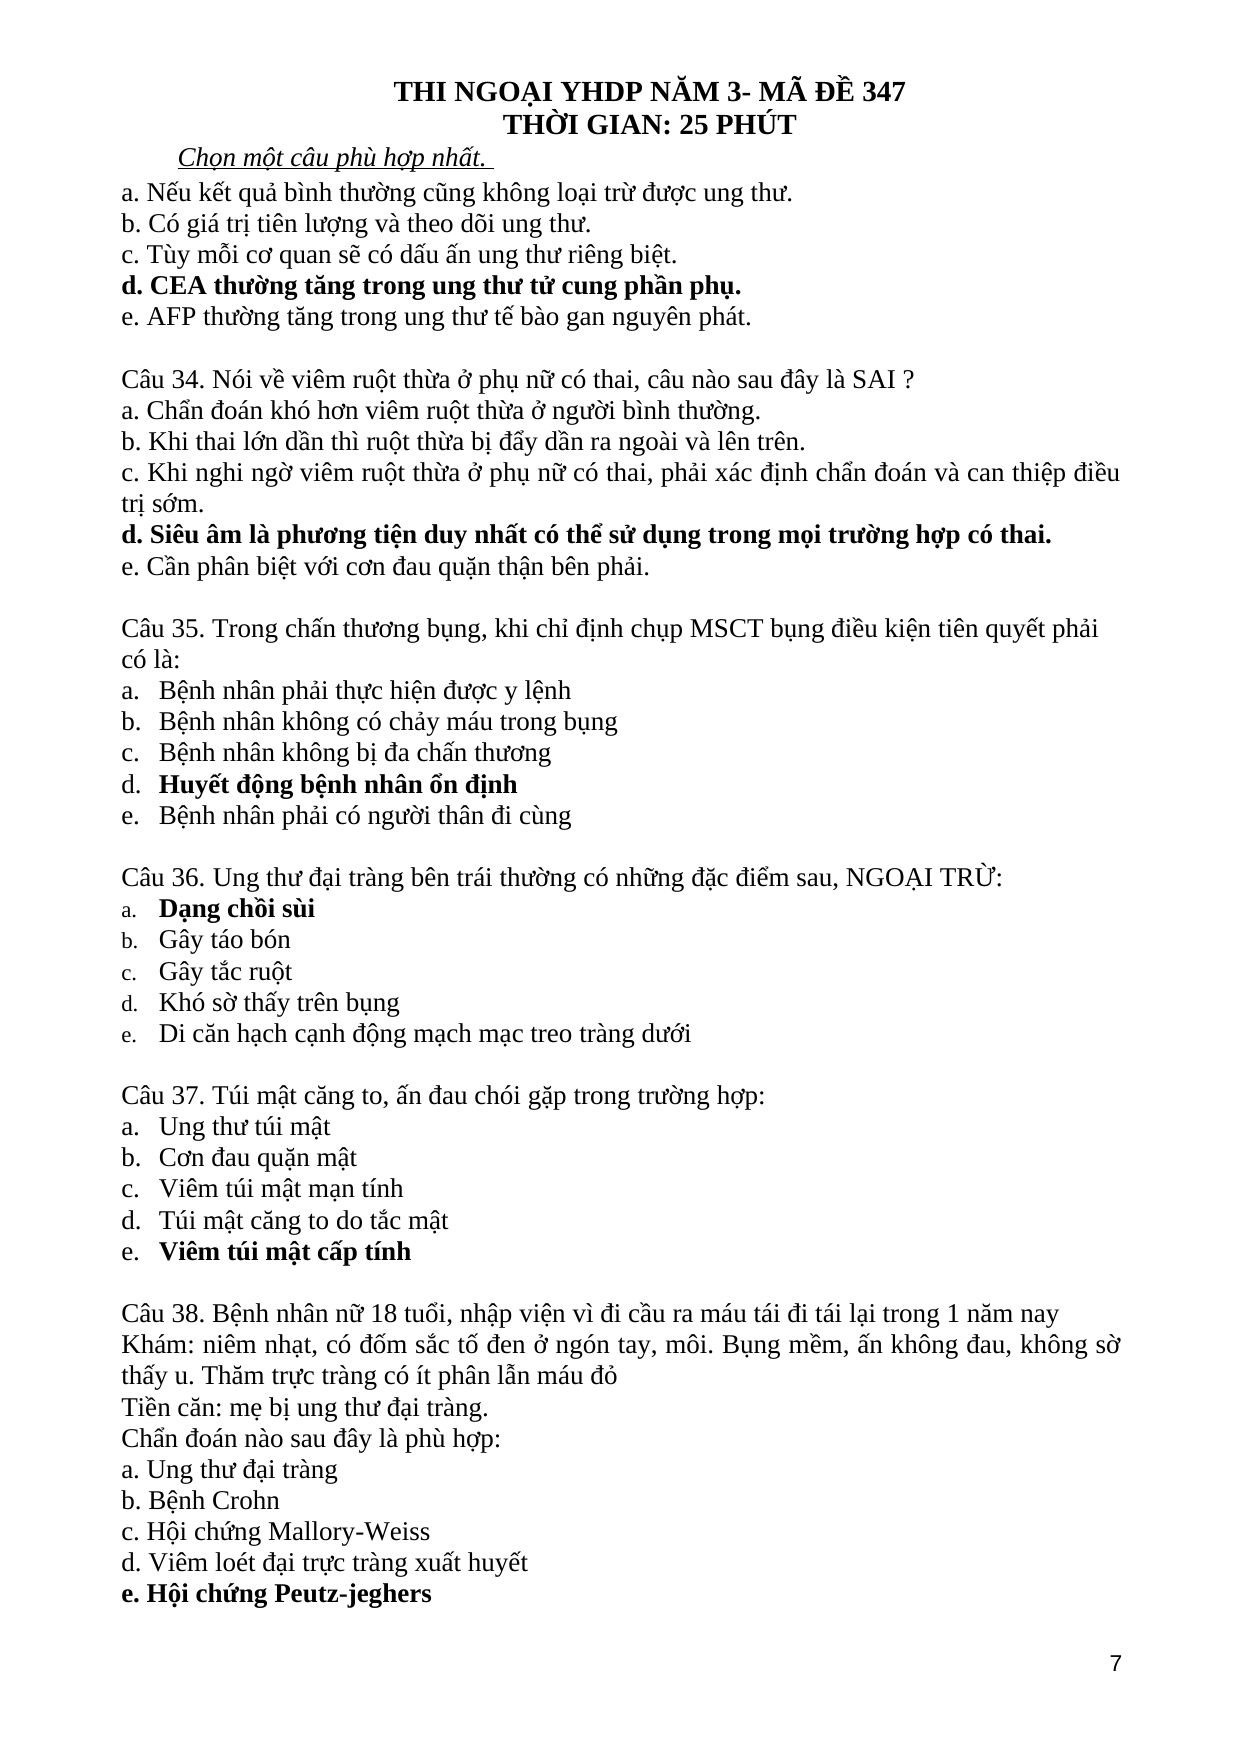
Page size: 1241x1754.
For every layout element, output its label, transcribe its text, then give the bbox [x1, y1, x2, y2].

list Di căn hạch cạnh động mạch mạc treo tràng dưới [121, 1017, 1122, 1048]
text c. Khi nghi ngờ viêm ruột thừa ở phụ nữ có thai, phải xác định chẩn đoán và can thiệp điều trị sớm. [121, 456, 1122, 518]
text c. Tùy mỗi cơ quan sẽ có dấu ấn ung thư riêng biệt. [121, 238, 1122, 269]
text Câu 37. Túi mật căng to, ấn đau chói gặp trong trường hợp: [121, 1079, 1122, 1110]
list Bệnh nhân phải có người thân đi cùng [121, 799, 1122, 830]
text b. Khi thai lớn dần thì ruột thừa bị đẩy dần ra ngoài và lên trên. [121, 425, 1122, 456]
text Tiền căn: mẹ bị ung thư đại tràng. [121, 1391, 1122, 1422]
text Khám: niêm nhạt, có đốm sắc tố đen ở ngón tay, môi. Bụng mềm, ấn không đau, không sờ thấy u. Thăm trực tràng có ít phân lẫn máu đỏ [121, 1328, 1122, 1391]
text Chẩn đoán nào sau đây là phù hợp: [121, 1422, 1122, 1453]
list Huyết động bệnh nhân ổn định [121, 768, 1122, 799]
list Bệnh nhân không có chảy máu trong bụng [121, 705, 1122, 737]
text c. Hội chứng Mallory-Weiss [121, 1515, 1122, 1546]
list Ung thư túi mật [121, 1110, 1122, 1141]
text Câu 38. Bệnh nhân nữ 18 tuổi, nhập viện vì đi cầu ra máu tái đi tái lại trong 1 năm nay [121, 1297, 1122, 1328]
text e. Cần phân biệt với cơn đau quặn thận bên phải. [121, 550, 1122, 581]
text b. Có giá trị tiên lượng và theo dõi ung thư. [121, 207, 1122, 238]
list Viêm túi mật cấp tính [121, 1235, 1122, 1266]
text Câu 35. Trong chấn thương bụng, khi chỉ định chụp MSCT bụng điều kiện tiên quyết phải có là: [121, 612, 1122, 674]
list Gây táo bón [121, 923, 1122, 954]
text a. Nếu kết quả bình thường cũng không loại trừ được ung thư. [121, 176, 1122, 207]
list Dạng chồi sùi [121, 892, 1122, 923]
list Khó sờ thấy trên bụng [121, 986, 1122, 1017]
text Câu 36. Ung thư đại tràng bên trái thường có những đặc điểm sau, NGOẠI TRỪ: [121, 861, 1122, 892]
text d. Siêu âm là phương tiện duy nhất có thể sử dụng trong mọi trường hợp có thai. [121, 518, 1122, 550]
text b. Bệnh Crohn [121, 1484, 1122, 1515]
list Bệnh nhân phải thực hiện được y lệnh [121, 674, 1122, 705]
text e. Hội chứng Peutz-jeghers [121, 1577, 1122, 1609]
list Bệnh nhân không bị đa chấn thương [121, 737, 1122, 768]
text d. Viêm loét đại trực tràng xuất huyết [121, 1546, 1122, 1577]
text d. CEA thường tăng trong ung thư tử cung phần phụ. [121, 269, 1122, 301]
text Câu 34. Nói về viêm ruột thừa ở phụ nữ có thai, câu nào sau đây là SAI ? [121, 363, 1122, 394]
text a. Ung thư đại tràng [121, 1453, 1122, 1484]
list Gây tắc ruột [121, 954, 1122, 986]
list Túi mật căng to do tắc mật [121, 1204, 1122, 1235]
text e. AFP thường tăng trong ung thư tế bào gan nguyên phát. [121, 301, 1122, 332]
text a. Chẩn đoán khó hơn viêm ruột thừa ở người bình thường. [121, 394, 1122, 425]
list Viêm túi mật mạn tính [121, 1173, 1122, 1204]
list Cơn đau quặn mật [121, 1141, 1122, 1173]
